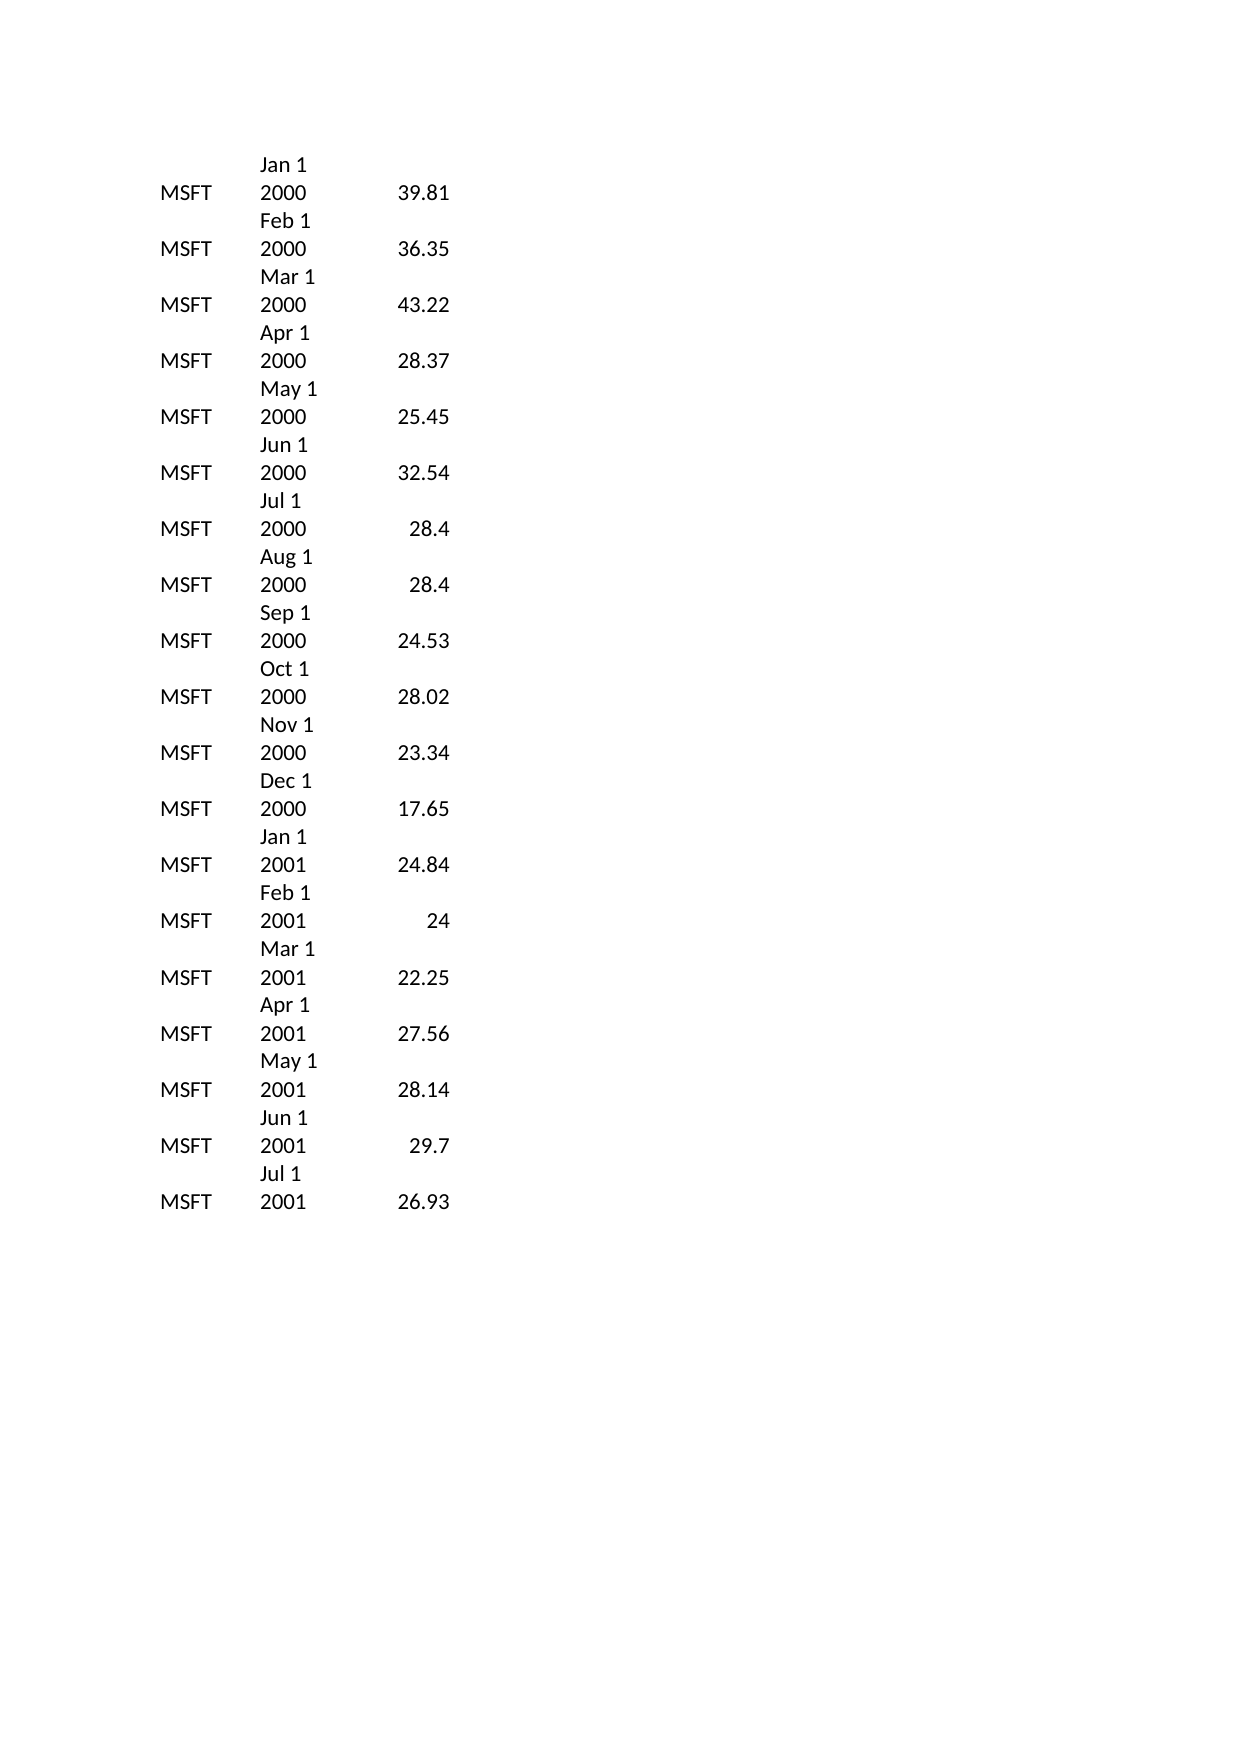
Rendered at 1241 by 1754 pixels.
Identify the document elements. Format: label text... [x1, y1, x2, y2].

table_cell Apr 1 2000 [249, 318, 361, 374]
table_cell MSFT [149, 823, 249, 878]
table_cell MSFT [149, 654, 249, 710]
table_cell May 1 2001 [249, 1047, 361, 1103]
table_cell MSFT [149, 935, 249, 991]
table_cell MSFT [149, 430, 249, 486]
table_cell 22.25 [361, 935, 461, 991]
table_cell Jul 1 2001 [249, 1159, 361, 1215]
table_cell MSFT [149, 1047, 249, 1103]
table_cell 25.45 [361, 374, 461, 430]
table_cell MSFT [149, 150, 249, 206]
table_cell 28.14 [361, 1047, 461, 1103]
table_cell MSFT [149, 206, 249, 262]
table_cell MSFT [149, 486, 249, 542]
table_cell Feb 1 2001 [249, 879, 361, 934]
table_cell MSFT [149, 318, 249, 374]
table_cell MSFT [149, 262, 249, 318]
table_cell Jun 1 2000 [249, 430, 361, 486]
table_cell Feb 1 2000 [249, 206, 361, 262]
table_cell 29.7 [361, 1103, 461, 1159]
table_cell 24 [361, 879, 461, 934]
table_cell 28.02 [361, 654, 461, 710]
table_cell Jun 1 2001 [249, 1103, 361, 1159]
table_cell Jan 1 2000 [249, 150, 361, 206]
table_cell 28.37 [361, 318, 461, 374]
table_cell MSFT [149, 1103, 249, 1159]
table_cell 28.4 [361, 486, 461, 542]
table_cell 26.93 [361, 1159, 461, 1215]
table_cell Sep 1 2000 [249, 598, 361, 654]
table_cell Nov 1 2000 [249, 710, 361, 766]
table_cell Aug 1 2000 [249, 542, 361, 598]
table_cell 36.35 [361, 206, 461, 262]
table_cell 43.22 [361, 262, 461, 318]
table_cell Mar 1 2000 [249, 262, 361, 318]
table_cell MSFT [149, 766, 249, 822]
table_cell MSFT [149, 374, 249, 430]
table_cell 24.84 [361, 823, 461, 878]
table_cell 32.54 [361, 430, 461, 486]
table_cell MSFT [149, 1159, 249, 1215]
table_cell 17.65 [361, 766, 461, 822]
table_cell Mar 1 2001 [249, 935, 361, 991]
table_cell 28.4 [361, 542, 461, 598]
table_cell Jan 1 2001 [249, 823, 361, 878]
table_cell Apr 1 2001 [249, 991, 361, 1047]
table_cell MSFT [149, 710, 249, 766]
table_cell MSFT [149, 598, 249, 654]
table_cell 27.56 [361, 991, 461, 1047]
table_cell 39.81 [361, 150, 461, 206]
table_cell Dec 1 2000 [249, 766, 361, 822]
table_cell May 1 2000 [249, 374, 361, 430]
table_cell MSFT [149, 991, 249, 1047]
table_cell MSFT [149, 542, 249, 598]
table_cell 24.53 [361, 598, 461, 654]
table_cell MSFT [149, 879, 249, 934]
table_cell Jul 1 2000 [249, 486, 361, 542]
table_cell Oct 1 2000 [249, 654, 361, 710]
table_cell 23.34 [361, 710, 461, 766]
